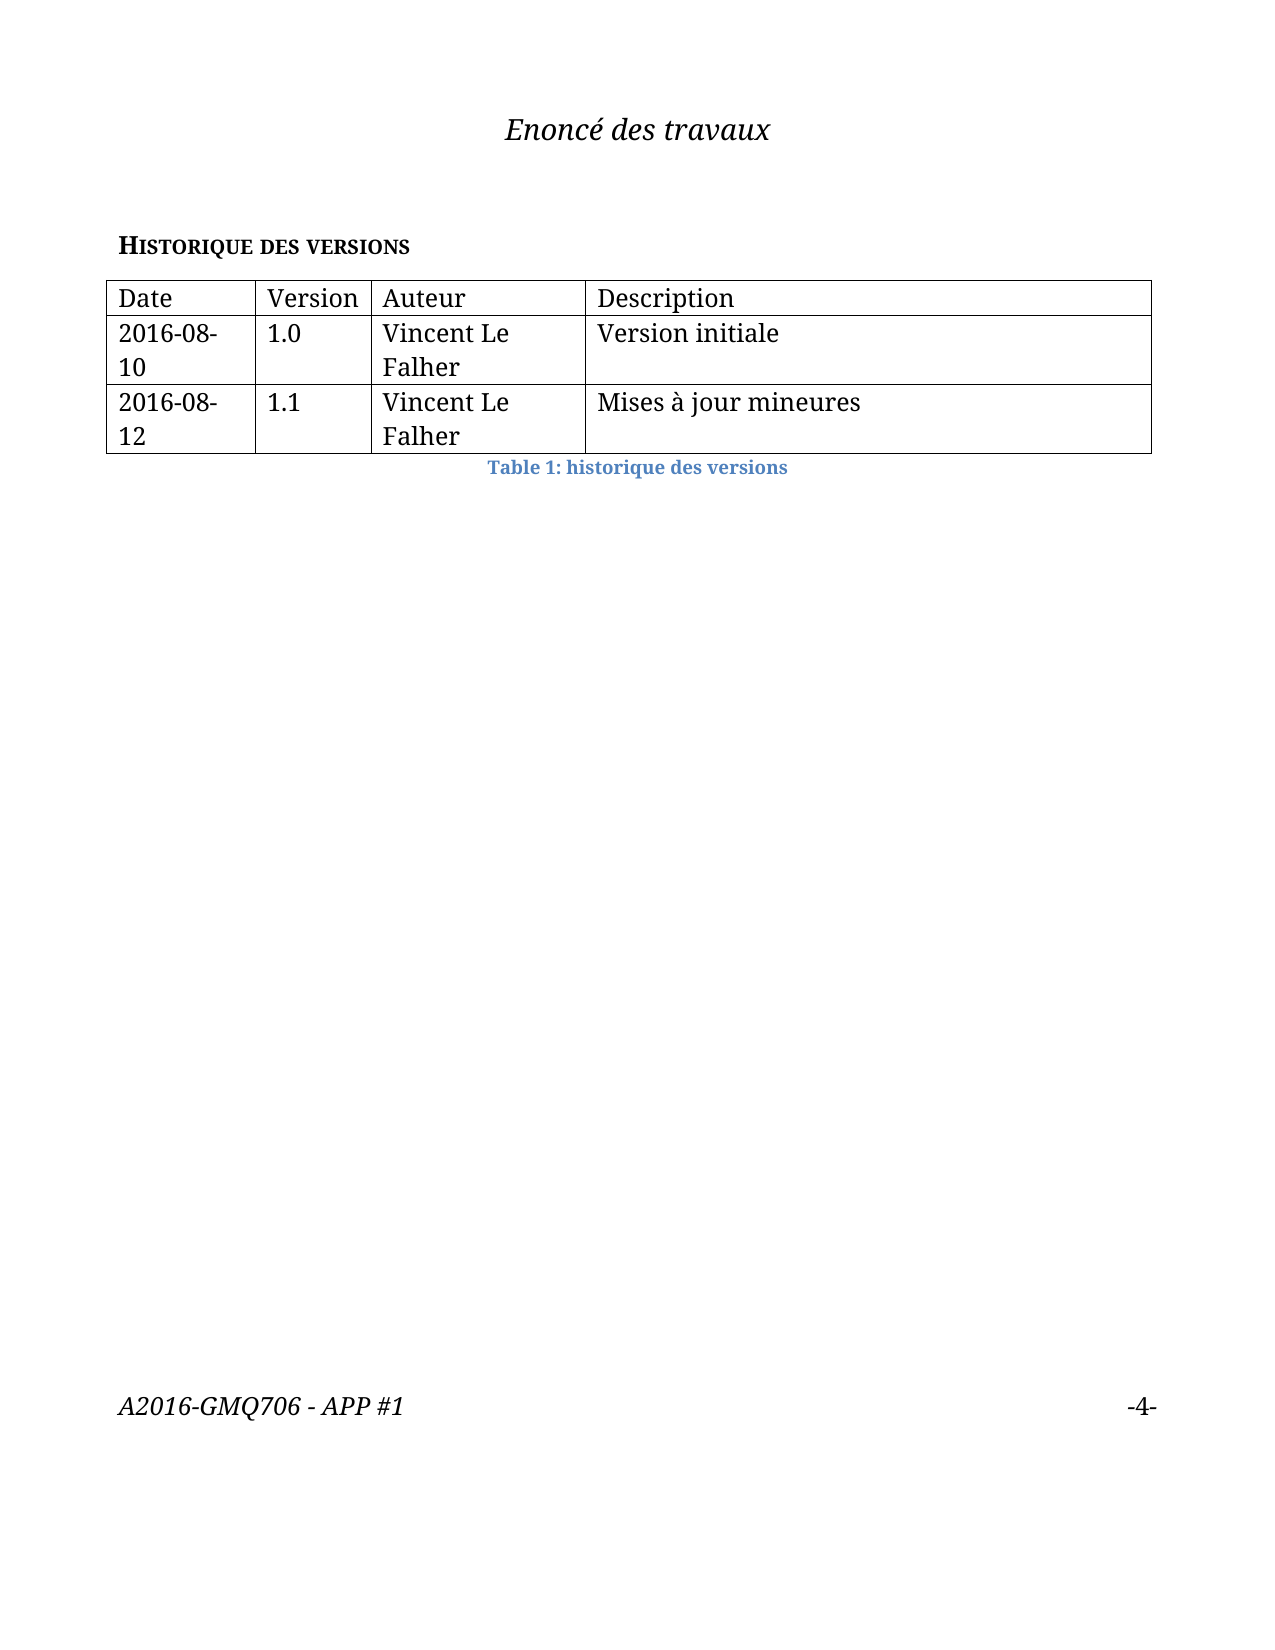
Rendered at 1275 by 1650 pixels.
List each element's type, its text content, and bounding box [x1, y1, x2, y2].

table_cell Vincent Le Falher [372, 385, 585, 453]
subtitle Historique des versions [118, 228, 1157, 262]
table_cell Version initiale [586, 316, 1151, 384]
table_cell Mises à jour mineures [586, 385, 1151, 453]
table_cell 2016-08-10 [107, 316, 255, 384]
table_cell 2016-08-12 [107, 385, 255, 453]
table_cell 1.1 [256, 385, 371, 453]
table_cell Vincent Le Falher [372, 316, 585, 384]
table_header Date [107, 281, 255, 315]
table_cell 1.0 [256, 316, 371, 384]
table_header Auteur [372, 281, 585, 315]
table_header Version [256, 281, 371, 315]
table_header Description [586, 281, 1151, 315]
